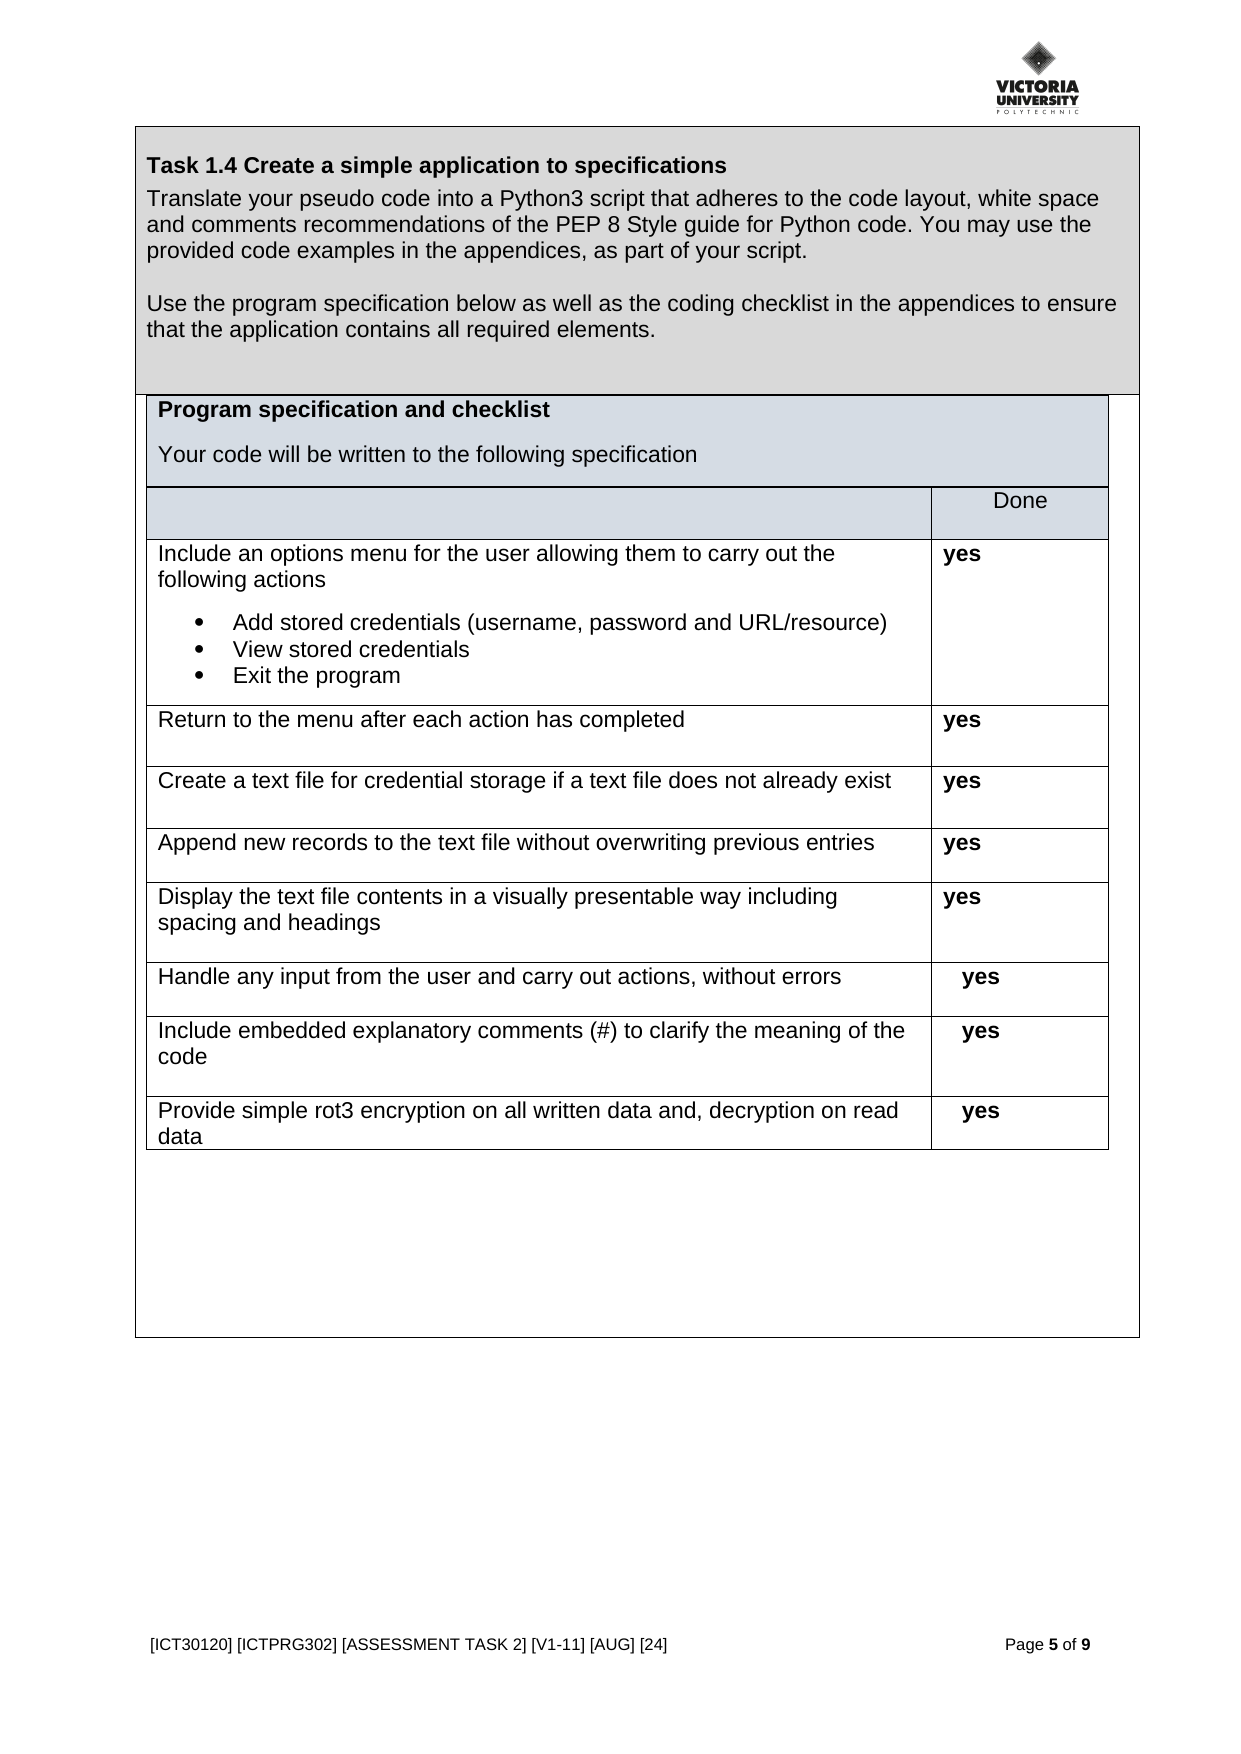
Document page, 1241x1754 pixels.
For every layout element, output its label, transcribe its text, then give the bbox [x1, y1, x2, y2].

table_cell Task 1.4 Create a simple application to specifications Translate your pseudo code into a Python3 script that adheres to the code layout, white space and comments recommendations of the PEP 8 Style guide for Python code. You may use the provided code examples in the appendices, as part of your script. Use the program specification below as well as the coding checklist in the appendices to ensure that the application contains all required elements. [136, 127, 1139, 394]
picture [984, 29, 1091, 126]
table_cell [136, 395, 1139, 1337]
